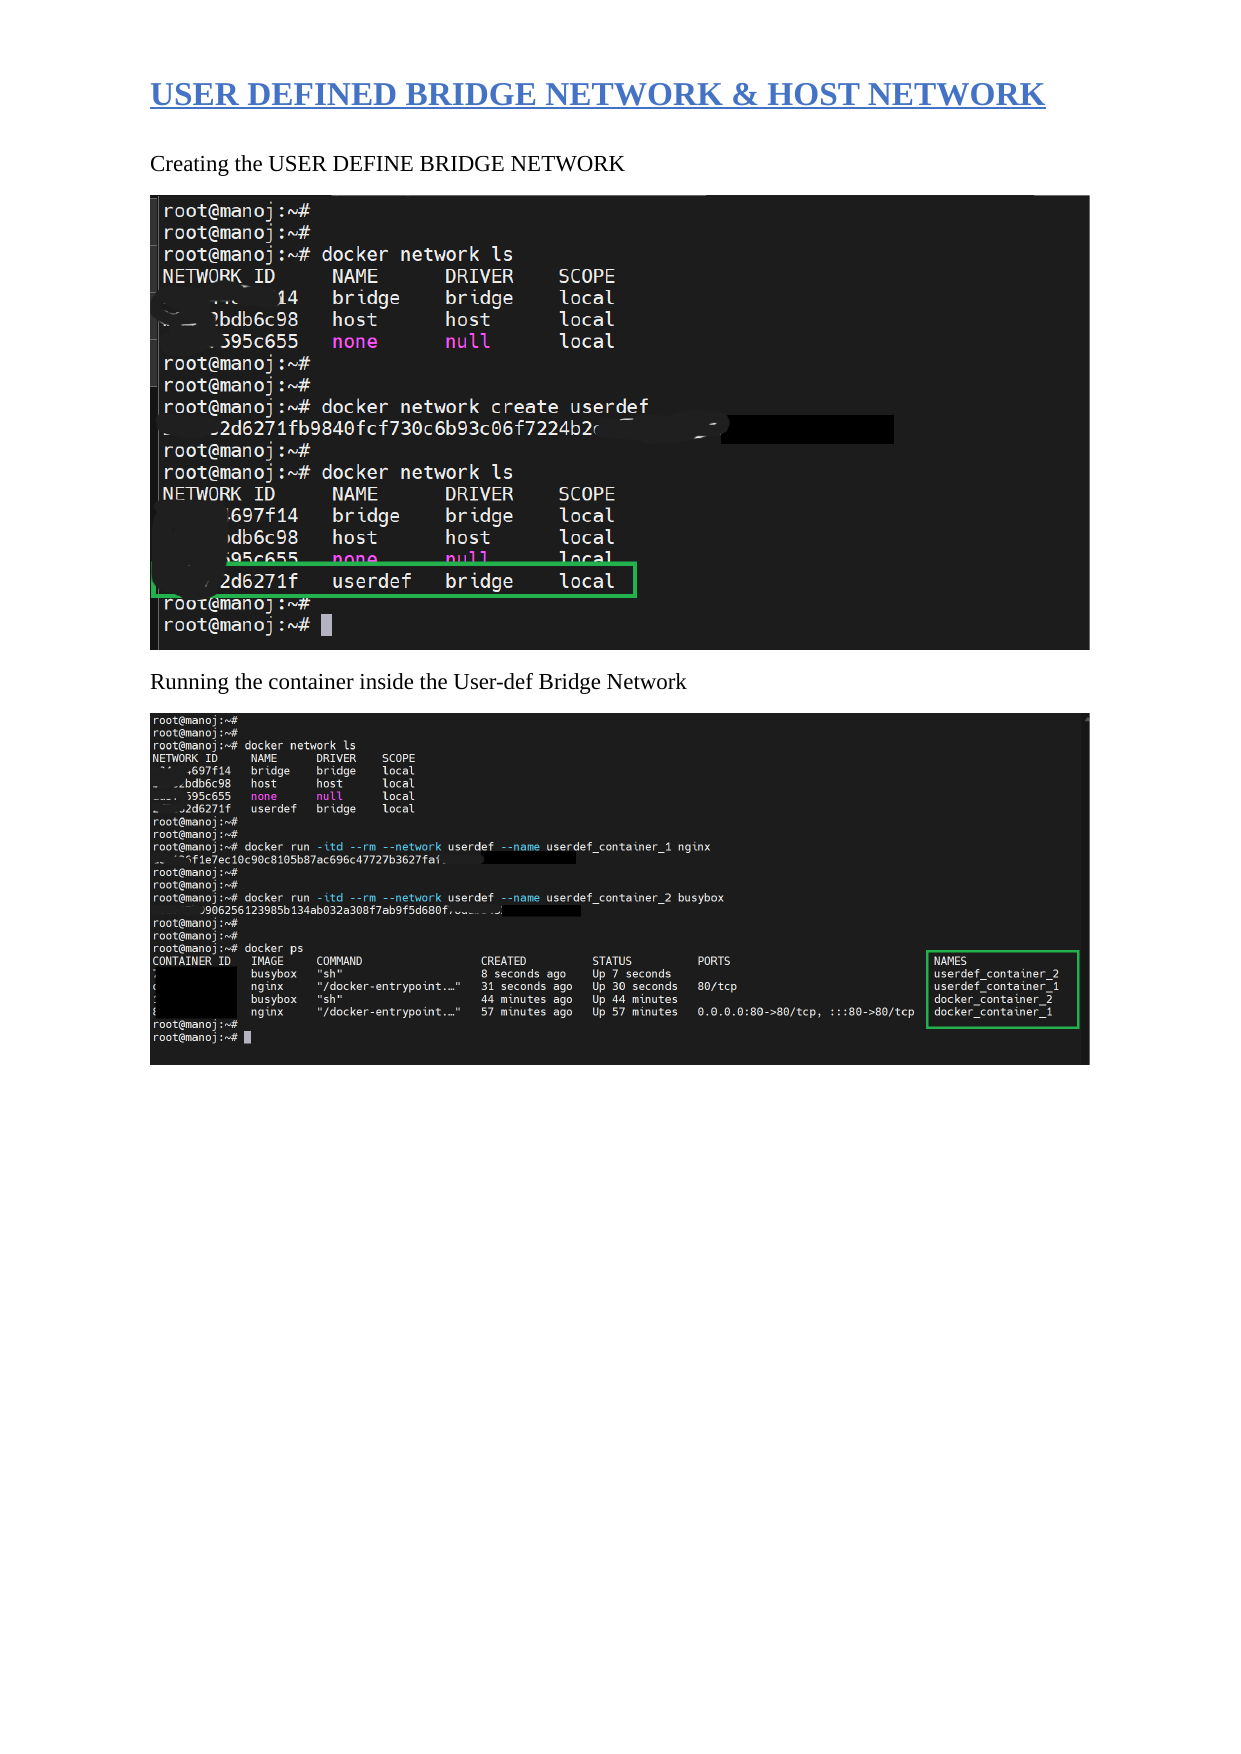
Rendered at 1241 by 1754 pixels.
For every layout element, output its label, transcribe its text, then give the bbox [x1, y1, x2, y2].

text Creating the USER DEFINE BRIDGE NETWORK [150, 150, 1090, 176]
picture [150, 195, 1090, 650]
text Running the container inside the User-def Bridge Network [150, 668, 1090, 694]
picture [150, 713, 1090, 1065]
